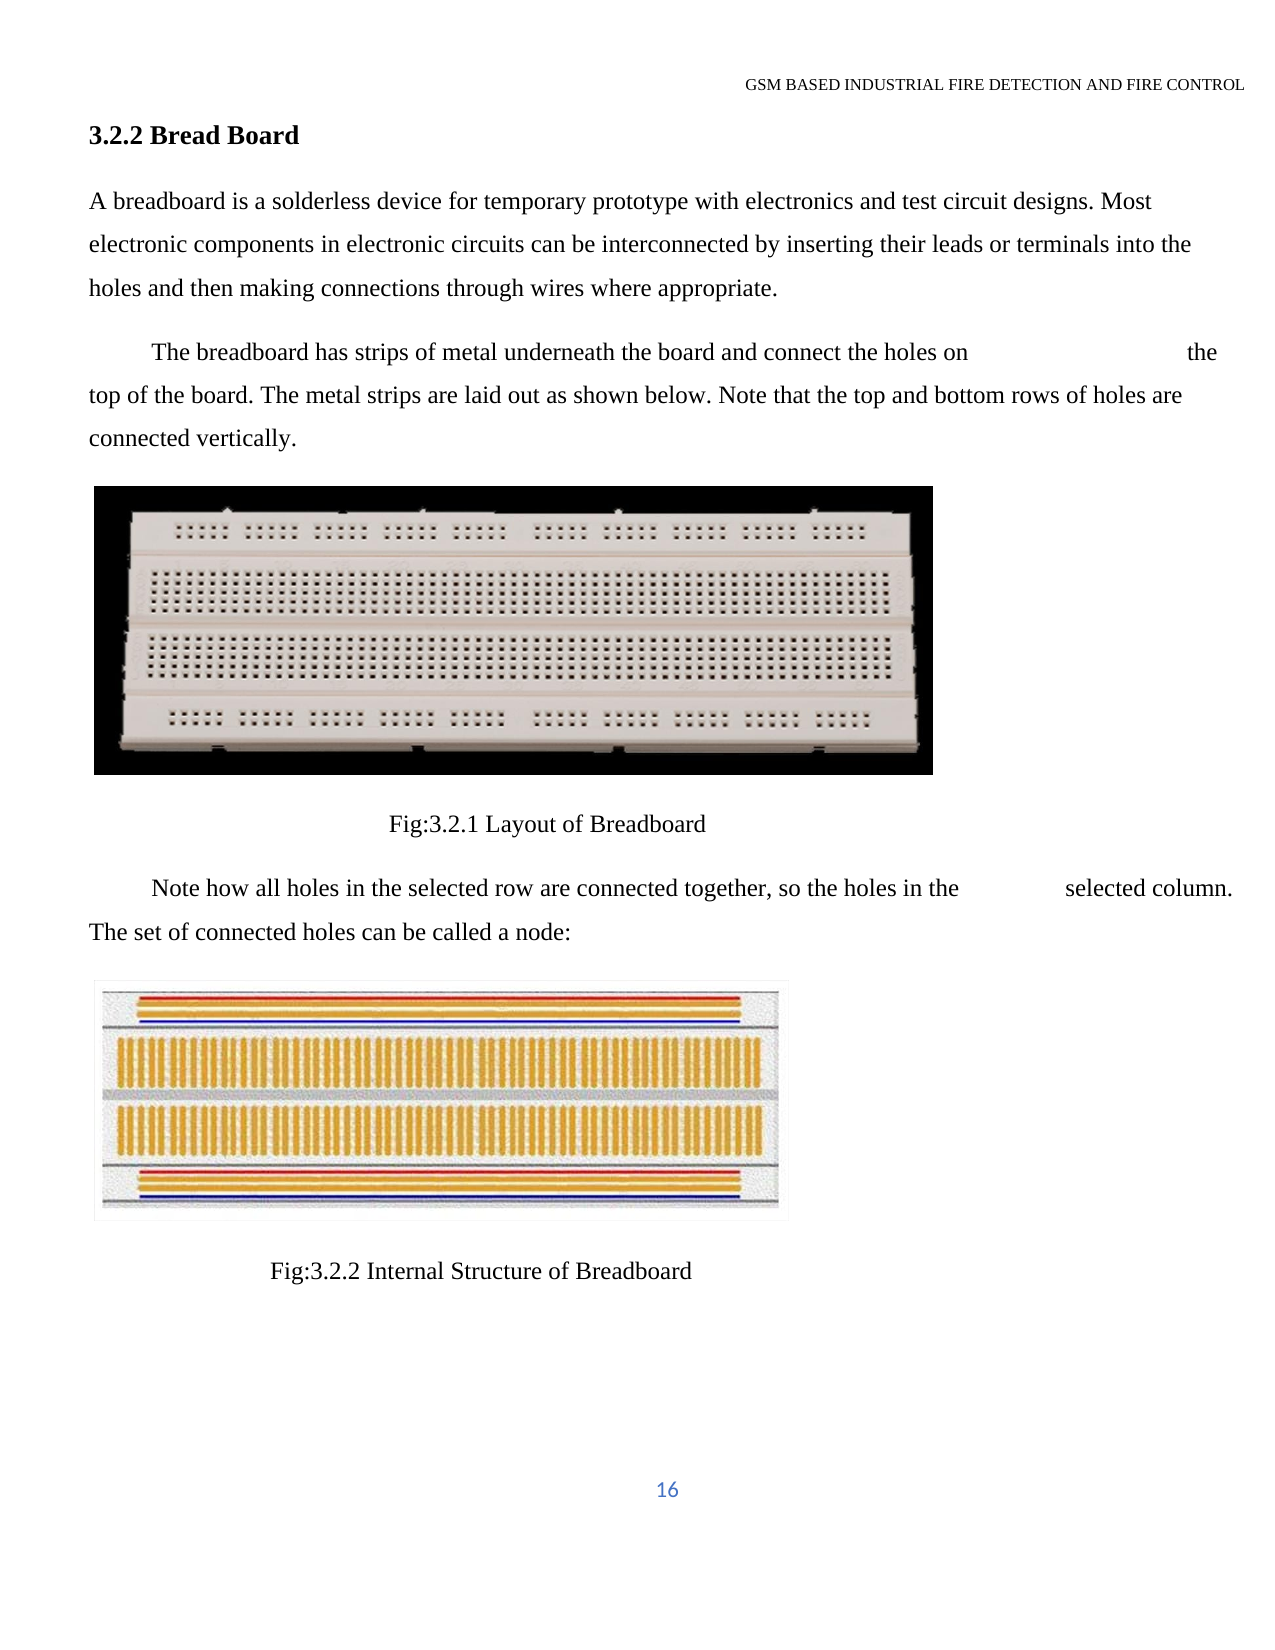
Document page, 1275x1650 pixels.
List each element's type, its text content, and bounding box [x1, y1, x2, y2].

text Fig:3.2.1 Layout of Breadboard [89, 809, 1245, 838]
text The breadboard has strips of metal underneath the board and connect the holes on the top of the board. The metal strips are laid out as shown below. Note that the top and bottom rows of holes are connected vertically. [89, 337, 1245, 452]
text Note how all holes in the selected row are connected together, so the holes in the selected column. The set of connected holes can be called a node: [89, 873, 1245, 945]
text 3.2.2 Bread Board [89, 119, 1245, 150]
text Fig:3.2.2 Internal Structure of Breadboard [89, 1256, 1245, 1285]
picture [94, 980, 789, 1221]
text A breadboard is a solderless device for temporary prototype with electronics and test circuit designs. Most electronic components in electronic circuits can be interconnected by inserting their leads or terminals into the holes and then making connections through wires where appropriate. [89, 186, 1245, 301]
picture [94, 486, 933, 775]
